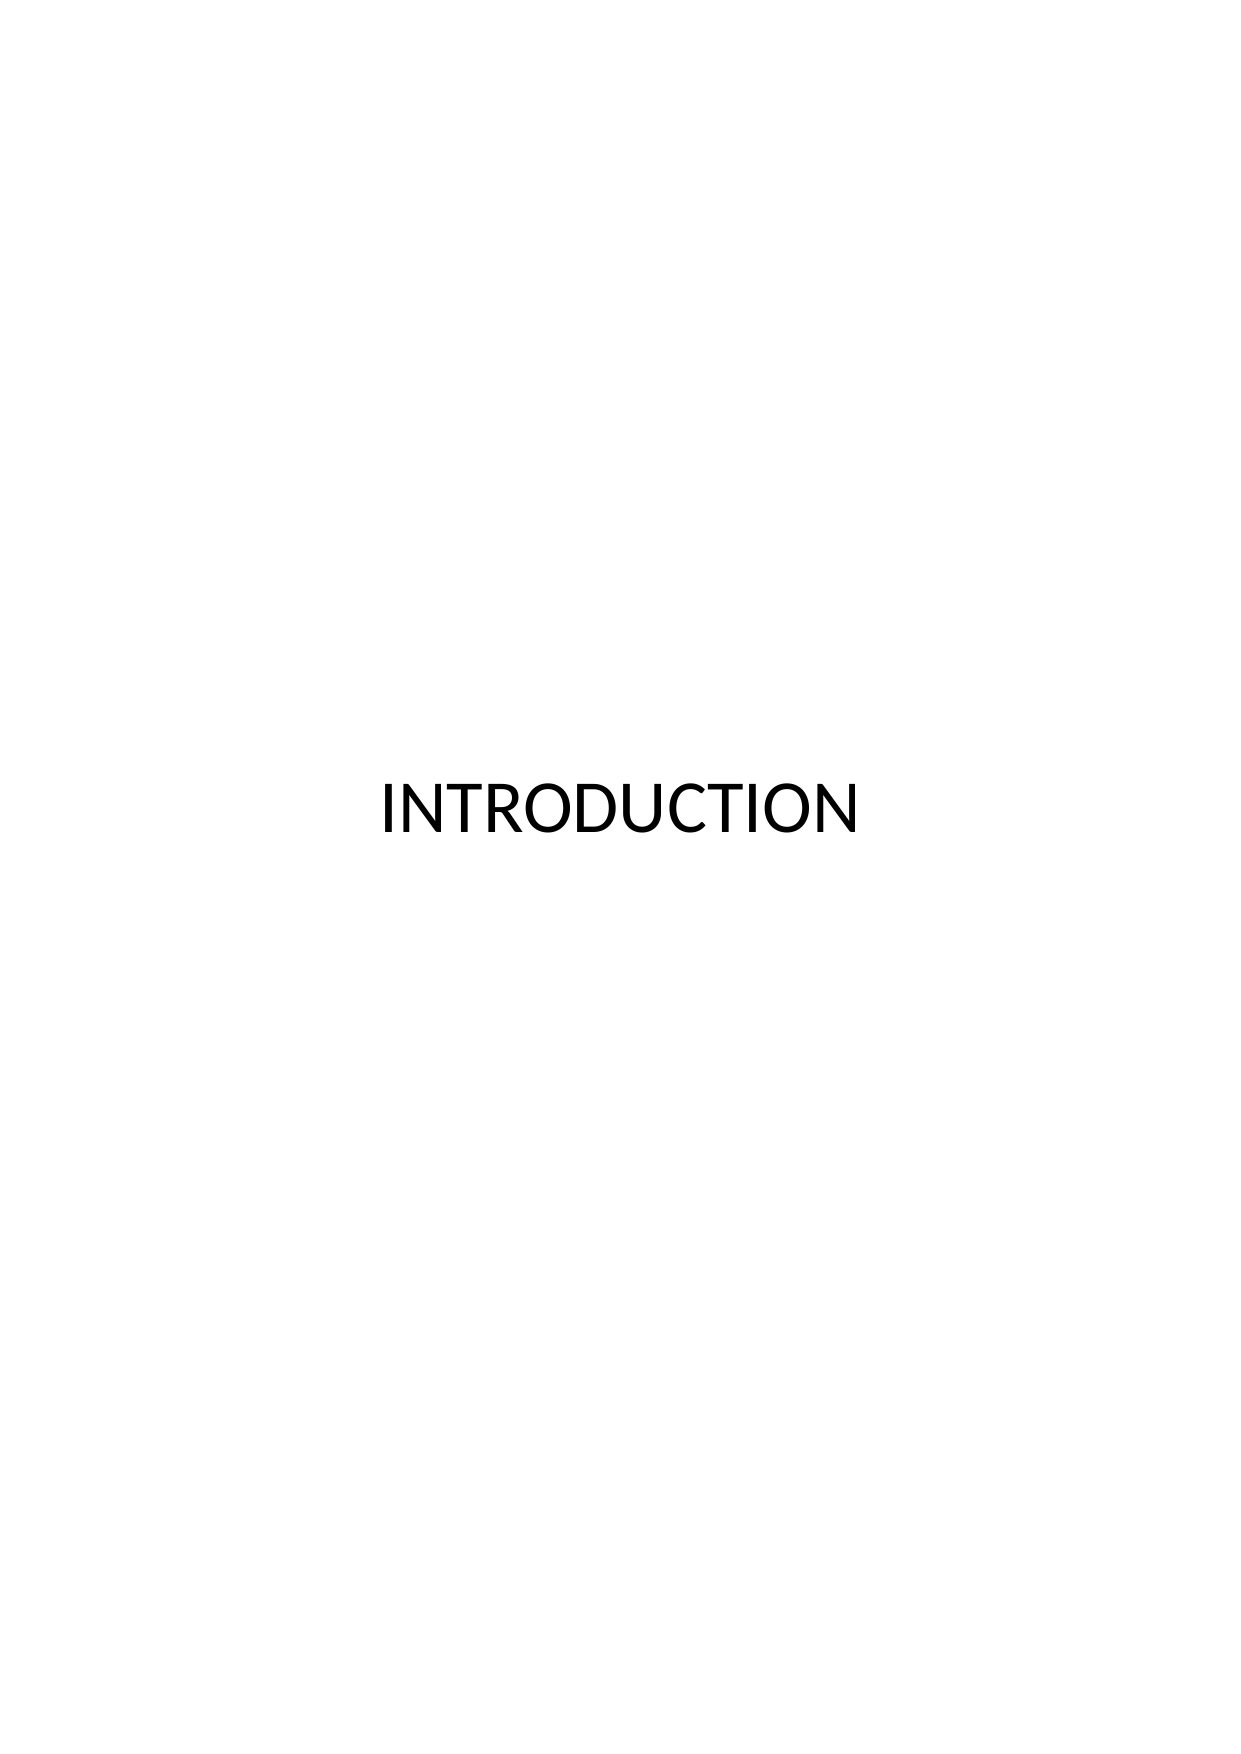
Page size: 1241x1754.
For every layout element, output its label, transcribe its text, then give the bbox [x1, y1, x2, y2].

text INTRODUCTION [150, 759, 1090, 851]
